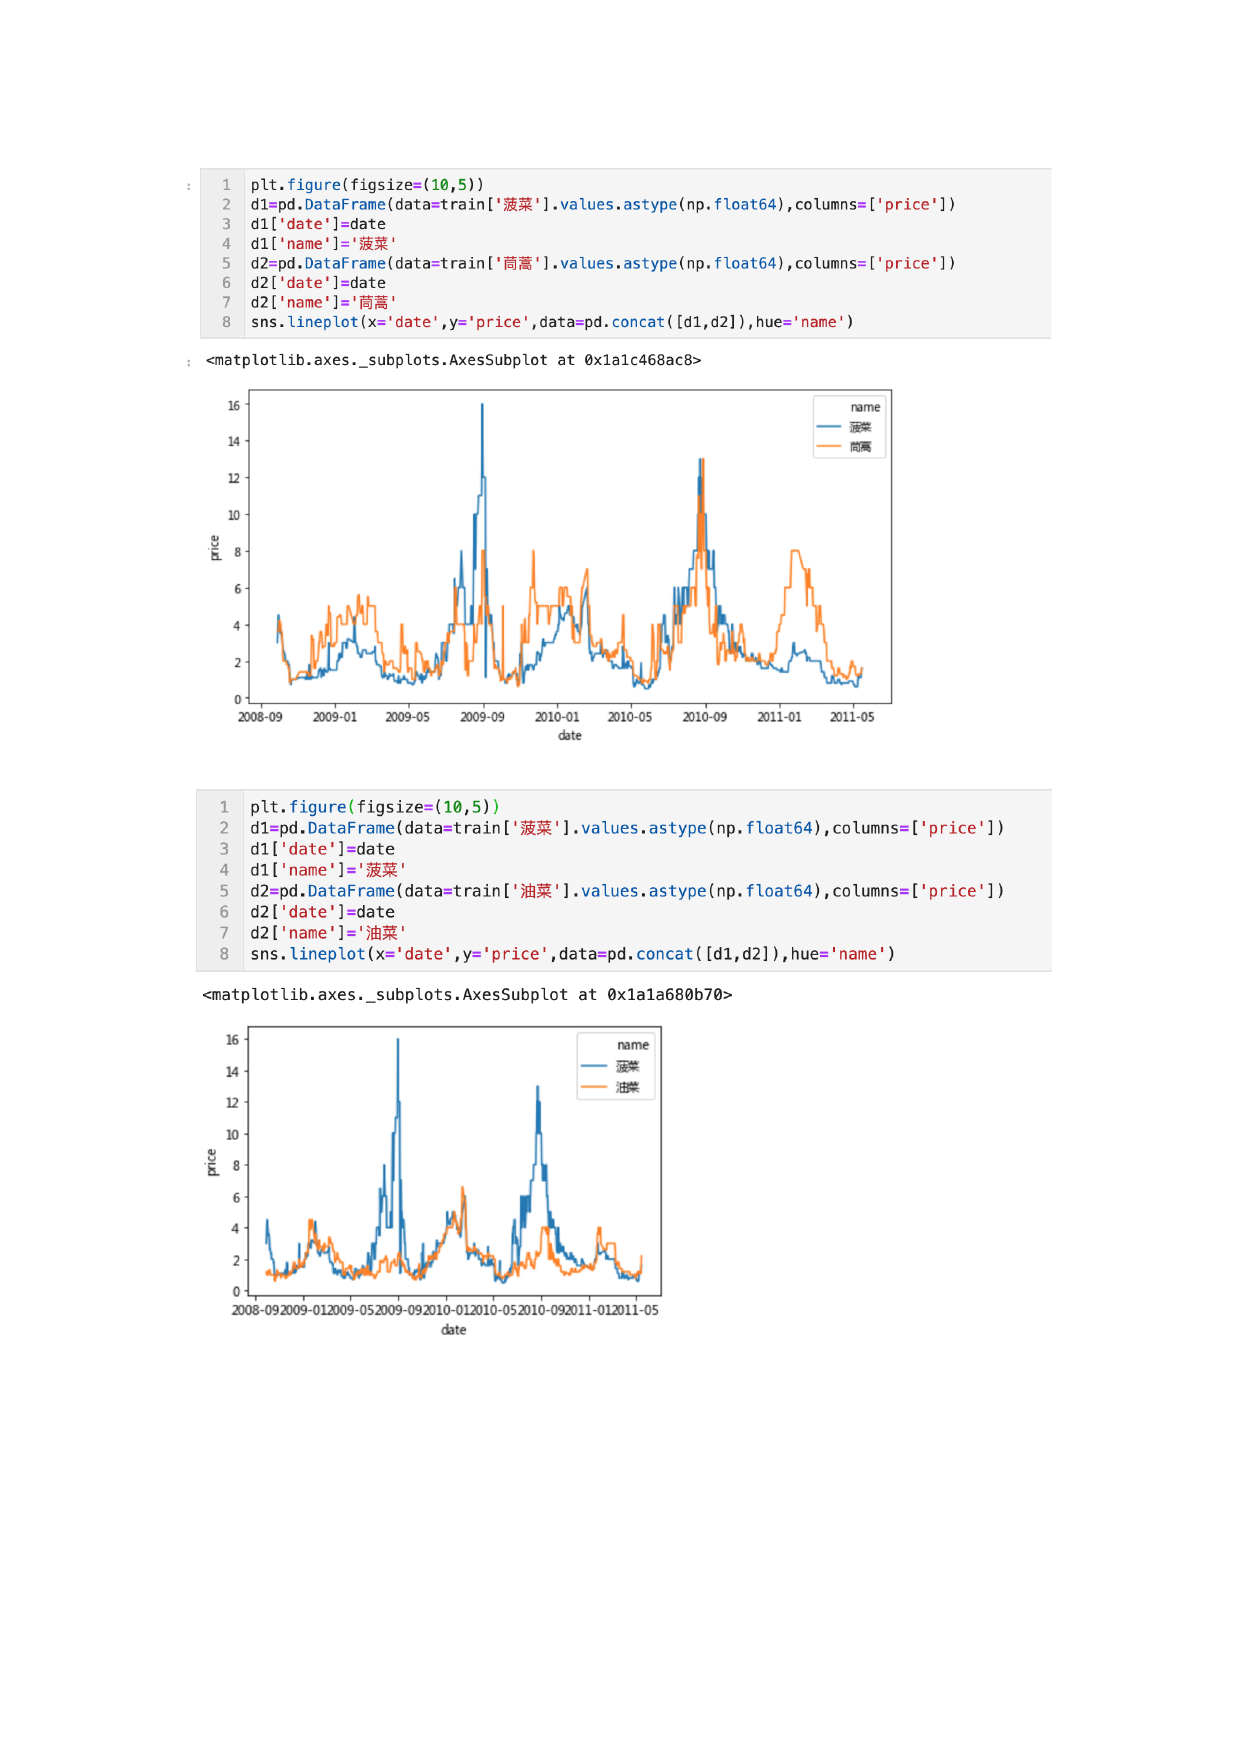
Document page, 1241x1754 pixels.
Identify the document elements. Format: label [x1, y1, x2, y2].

picture [187, 162, 1052, 758]
picture [187, 779, 1052, 1343]
